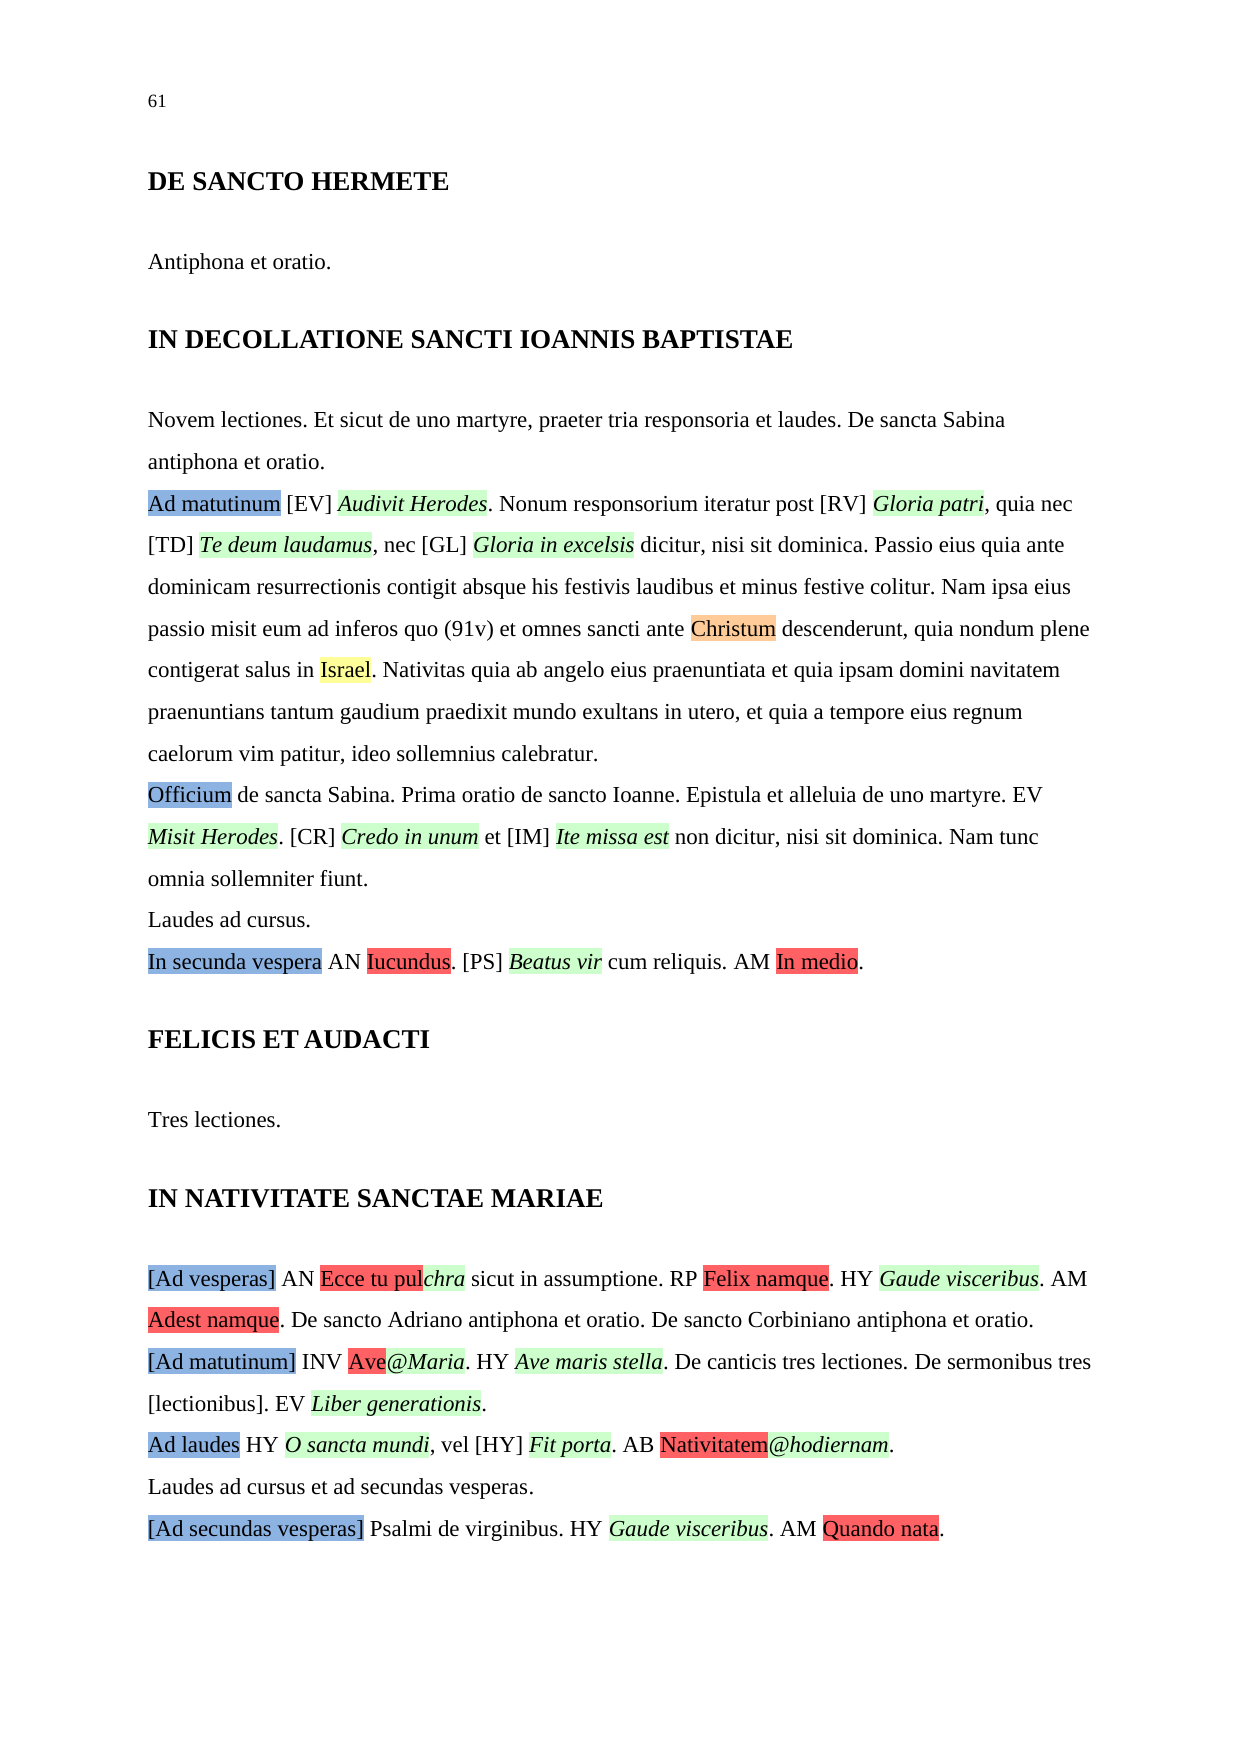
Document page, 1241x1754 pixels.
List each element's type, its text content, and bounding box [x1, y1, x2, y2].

text Antiphona et oratio. [148, 236, 1093, 278]
text Novem lectiones. Et sicut de uno martyre, praeter tria responsoria et laudes. De sancta Sabina antiphona et oratio. [148, 394, 1093, 478]
text Ad matutinum [EV] Audivit Herodes. Nonum responsorium iteratur post [RV] Gloria patri, quia nec [TD] Te deum laudamus, nec [GL] Gloria in excelsis dicitur, nisi sit dominica. Passio eius quia ante dominicam resurrectionis contigit absque his festivis laudibus et minus festive colitur. Nam ipsa eius passio misit eum ad inferos quo (91v) et omnes sancti ante Christum descenderunt, quia nondum plene contigerat salus in Israel. Nativitas quia ab angelo eius praenuntiata et quia ipsam domini navitatem praenuntians tantum gaudium praedixit mundo exultans in utero, et quia a tempore eius regnum caelorum vim patitur, ideo sollemnius calebratur. [148, 478, 1093, 769]
text Laudes ad cursus et ad secundas vesperas. [148, 1461, 1093, 1503]
text [Ad matutinum] INV Ave@Maria. HY Ave maris stella. De canticis tres lectiones. De sermonibus tres [lectionibus]. EV Liber generationis. [148, 1336, 1093, 1419]
subtitle FELICIS ET AUDACTI [148, 1015, 1093, 1057]
subtitle IN NATIVITATE SANCTAE MARIAE [148, 1174, 1093, 1215]
text Tres lectiones. [148, 1094, 1093, 1136]
subtitle DE SANCTO HERMETE [148, 157, 1093, 199]
text [Ad vesperas] AN Ecce tu pulchra sicut in assumptione. RP Felix namque. HY Gaude visceribus. AM Adest namque. De sancto Adriano antiphona et oratio. De sancto Corbiniano antiphona et oratio. [148, 1253, 1093, 1336]
text Laudes ad cursus. [148, 894, 1093, 936]
text [Ad secundas vesperas] Psalmi de virginibus. HY Gaude visceribus. AM Quando nata. [148, 1503, 1093, 1544]
subtitle IN DECOLLATIONE SANCTI IOANNIS BAPTISTAE [148, 315, 1093, 357]
text Officium de sancta Sabina. Prima oratio de sancto Ioanne. Epistula et alleluia de uno martyre. EV Misit Herodes. [CR] Credo in unum et [IM] Ite missa est non dicitur, nisi sit dominica. Nam tunc omnia sollemniter fiunt. [148, 769, 1093, 894]
text Ad laudes HY O sancta mundi, vel [HY] Fit porta. AB Nativitatem@hodiernam. [148, 1419, 1093, 1461]
text In secunda vespera AN Iucundus. [PS] Beatus vir cum reliquis. AM In medio. [148, 936, 1093, 978]
